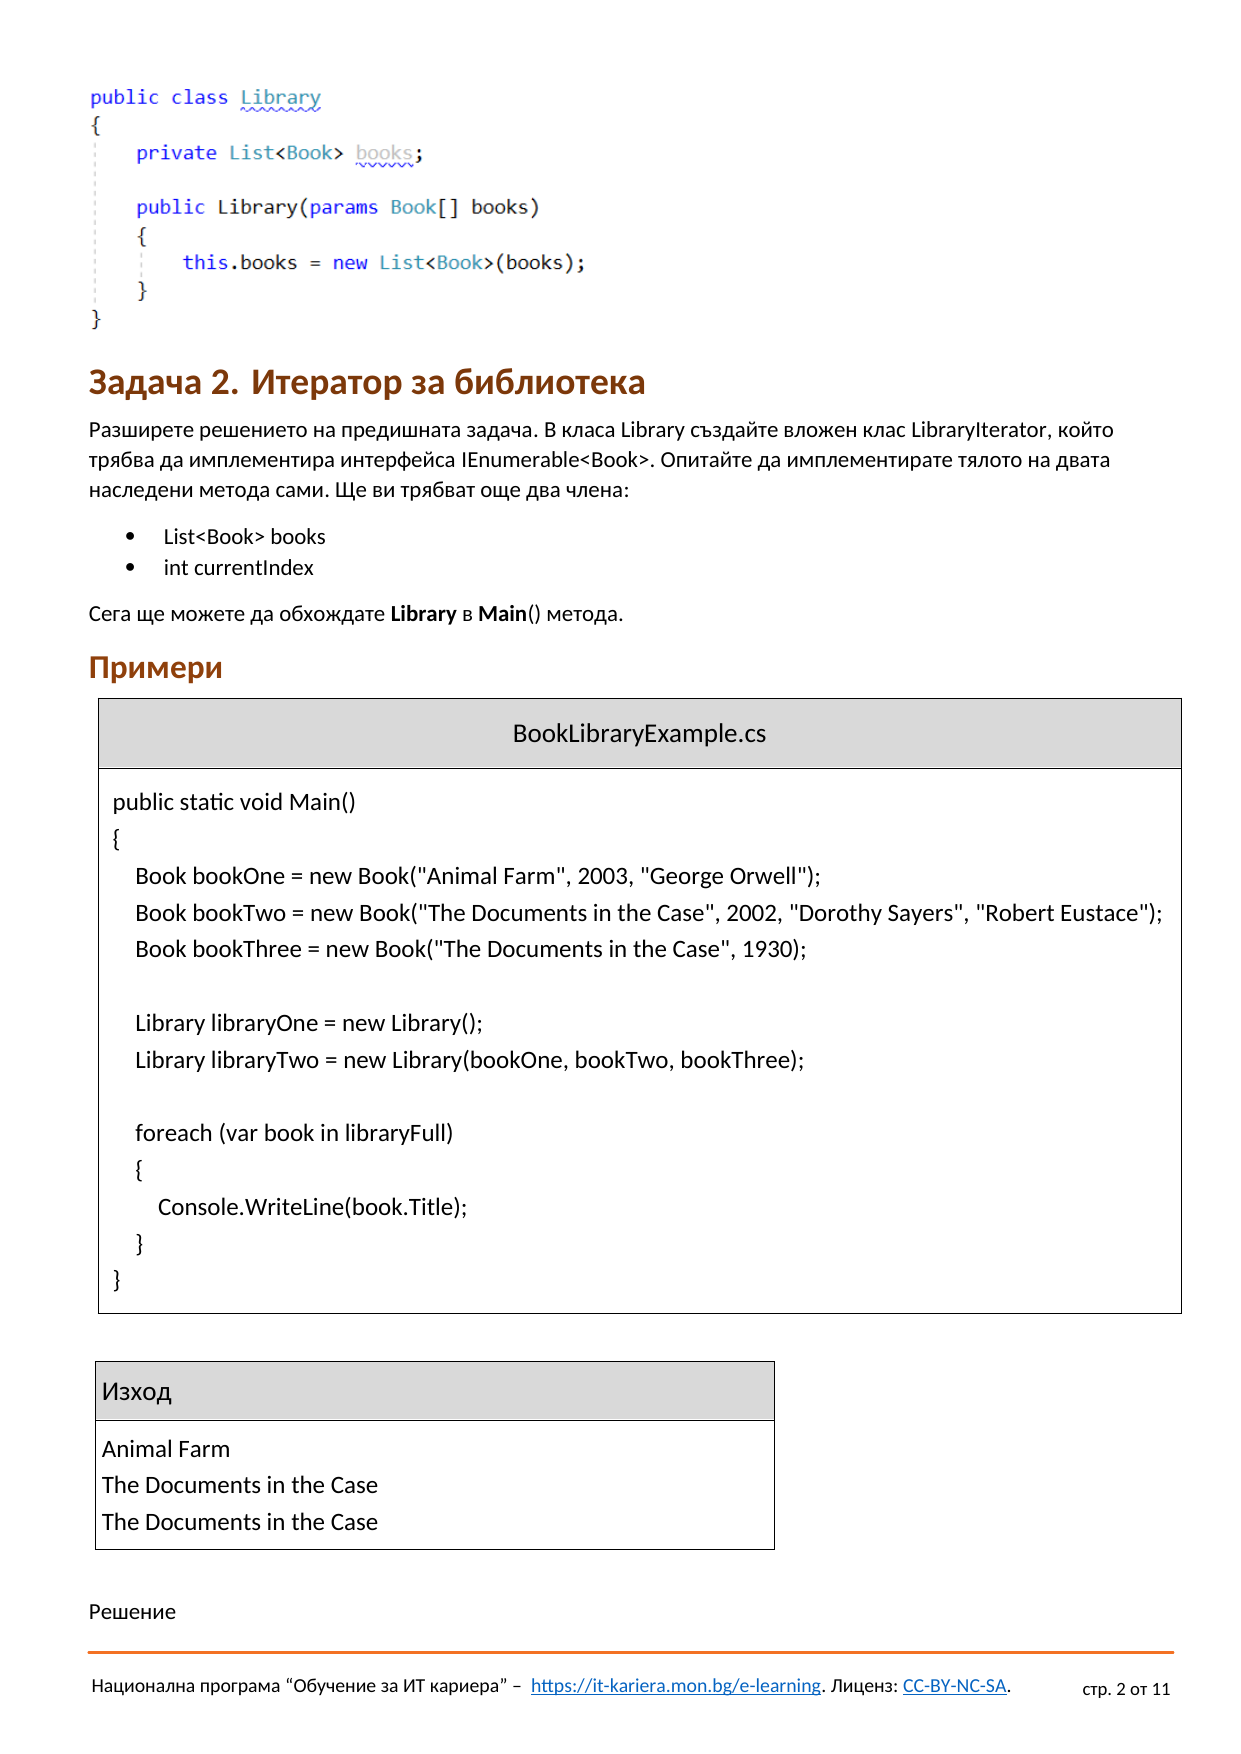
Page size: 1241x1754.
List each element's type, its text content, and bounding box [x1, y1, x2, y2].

text Решение [89, 1597, 1152, 1625]
text Сега ще можете да обхождате Library в Main() метода. [89, 599, 1152, 628]
table_header Изход [96, 1362, 774, 1419]
picture [88, 88, 600, 336]
list int currentIndex [126, 553, 1152, 581]
table_cell public static void Main() { Book bookOne = new Book("Animal Farm", 2003, "George Orwell"); Book bookTwo = new Book("The Documents in the Case", 2002, "Dorothy Sayers", "Robert Eustace"); Book bookThree = new Book("The Documents in the Case", 1930); Library libraryOne = new Library(); Library libraryTwo = new Library(bookOne, bookTwo, bookThree); foreach (var book in libraryFull) { Console.WriteLine(book.Title); } } [99, 769, 1181, 1313]
table_cell Animal Farm The Documents in the Case The Documents in the Case [96, 1421, 774, 1549]
list List<Book> books [126, 522, 1152, 551]
subtitle Итератор за библиотека [89, 358, 1152, 404]
table_header BookLibraryExample.cs [99, 699, 1181, 767]
text Разширете решението на предишната задача. В класа Library създайте вложен клас LibraryIterator, който трябва да имплементира интерфейса IEnumerable<Book>. Опитайте да имплементирате тялото на двата наследени метода сами. Ще ви трябват още два члена: [89, 415, 1152, 504]
subtitle Примери [89, 646, 1152, 687]
